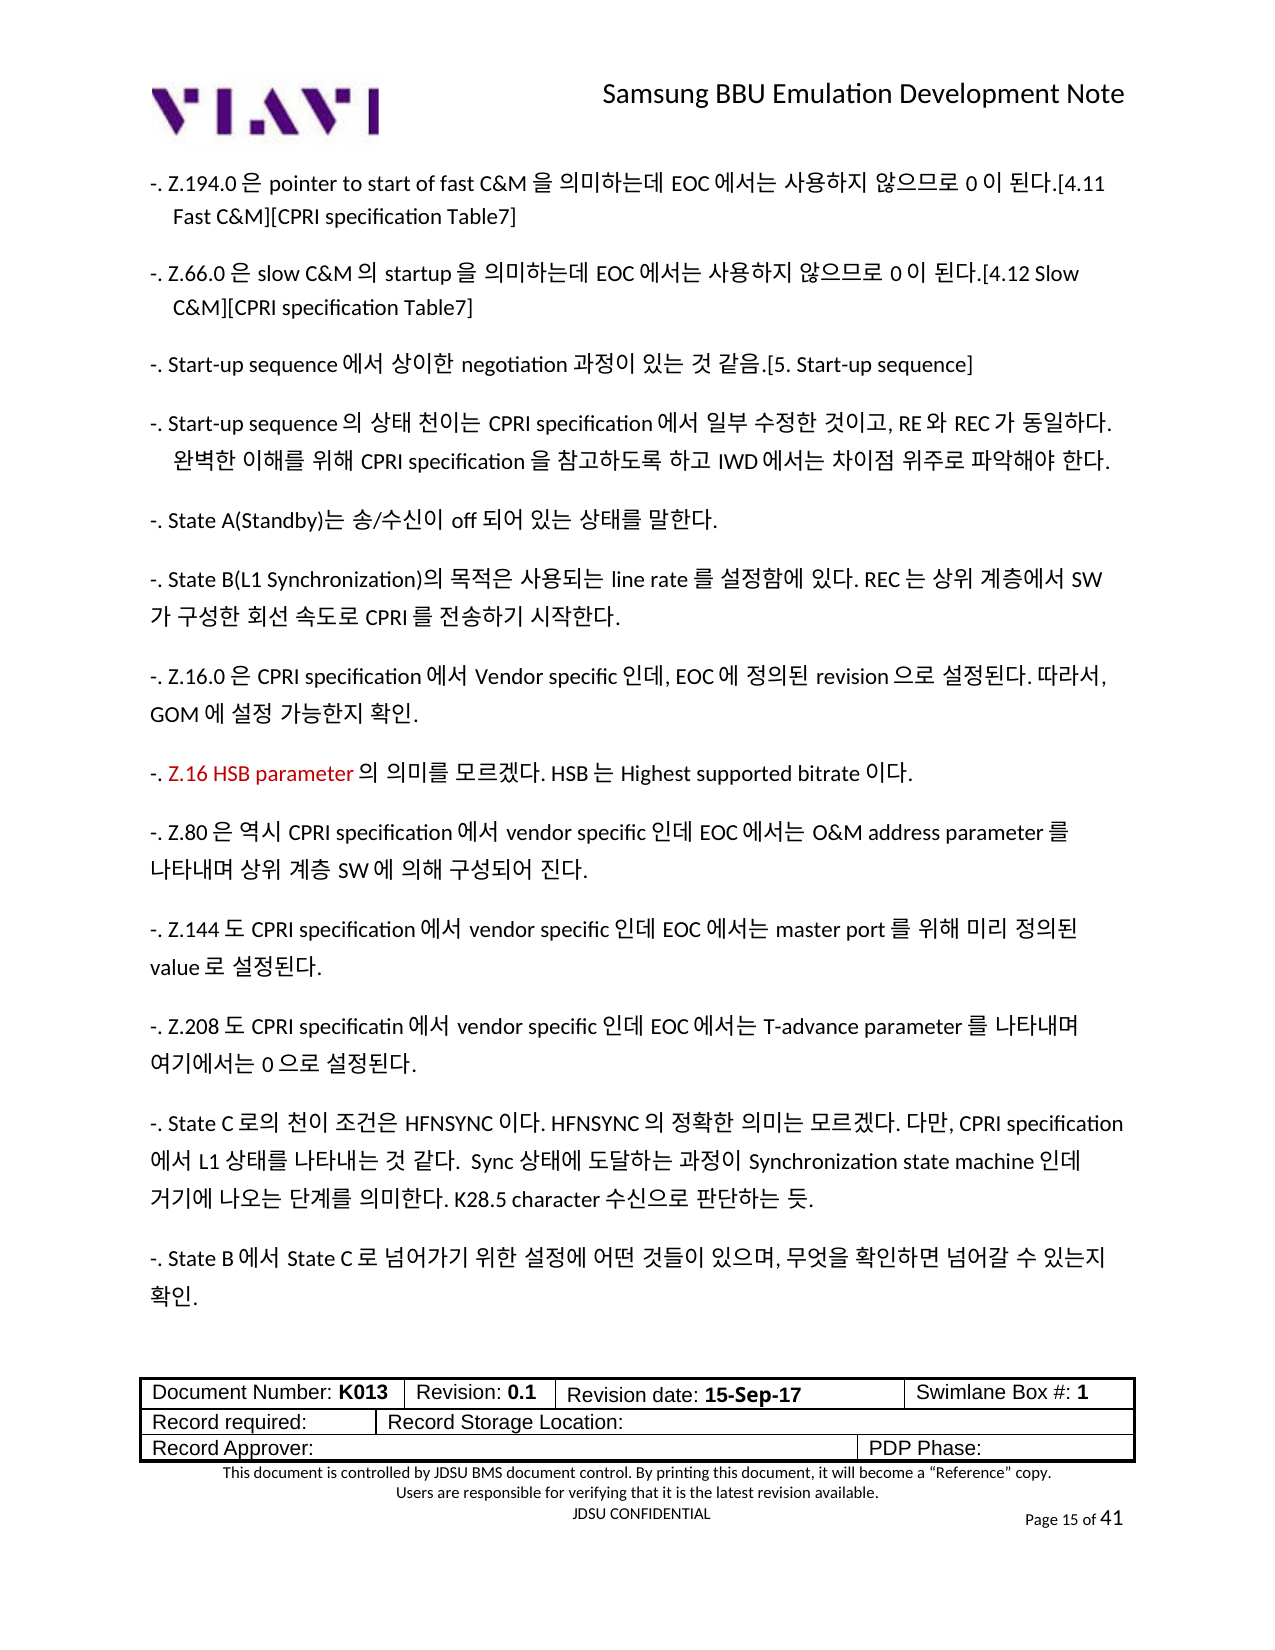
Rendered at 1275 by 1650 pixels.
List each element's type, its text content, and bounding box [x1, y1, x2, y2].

text -. Start-up sequence에서 상이한 negotiation 과정이 있는 것 같음.[5. Start-up sequence] [150, 346, 1125, 379]
text -. State C로의 천이 조건은 HFNSYNC이다. HFNSYNC의 정확한 의미는 모르겠다. 다만, CPRI specification에서 L1 상태를 나타내는 것 같다. Sync 상태에 도달하는 과정이 Synchronization state machine인데 거기에 나오는 단계를 의미한다. K28.5 character 수신으로 판단하는 듯. [150, 1105, 1125, 1214]
text -. Z.144도 CPRI specification에서 vendor specific인데 EOC에서는 master port를 위해 미리 정의된 value로 설정된다. [150, 911, 1125, 982]
text -. Z.80은 역시 CPRI specification에서 vendor specific인데 EOC에서는 O&M address parameter를 나타내며 상위 계층 SW에 의해 구성되어 진다. [150, 814, 1125, 885]
text -. Z.16 HSB parameter의 의미를 모르겠다. HSB는 Highest supported bitrate이다. [150, 755, 1125, 788]
text -. State B에서 State C로 넘어가기 위한 설정에 어떤 것들이 있으며, 무엇을 확인하면 넘어갈 수 있는지 확인. [150, 1240, 1125, 1312]
text -. Z.194.0은 pointer to start of fast C&M을 의미하는데 EOC에서는 사용하지 않으므로 0이 된다.[4.11 Fast C&M][CPRI specification Table7] [150, 165, 1125, 230]
text -. Z.66.0은 slow C&M의 startup을 의미하는데 EOC에서는 사용하지 않으므로 0이 된다.[4.12 Slow C&M][CPRI specification Table7] [150, 255, 1125, 321]
text -. Z.16.0은 CPRI specification에서 Vendor specific인데, EOC에 정의된 revision으로 설정된다. 따라서, GOM에 설정 가능한지 확인. [150, 658, 1125, 729]
text -. State A(Standby)는 송/수신이 off 되어 있는 상태를 말한다. [150, 502, 1125, 535]
text -. Z.208도 CPRI specificatin에서 vendor specific인데 EOC에서는 T-advance parameter를 나타내며 여기에서는 0으로 설정된다. [150, 1008, 1125, 1079]
picture [150, 70, 378, 147]
text -. Start-up sequence의 상태 천이는 CPRI specification에서 일부 수정한 것이고, RE와 REC가 동일하다. 완벽한 이해를 위해 CPRI specification을 참고하도록 하고 IWD에서는 차이점 위주로 파악해야 한다. [150, 404, 1125, 476]
text -. State B(L1 Synchronization)의 목적은 사용되는 line rate를 설정함에 있다. REC는 상위 계층에서 SW가 구성한 회선 속도로 CPRI를 전송하기 시작한다. [150, 561, 1125, 632]
